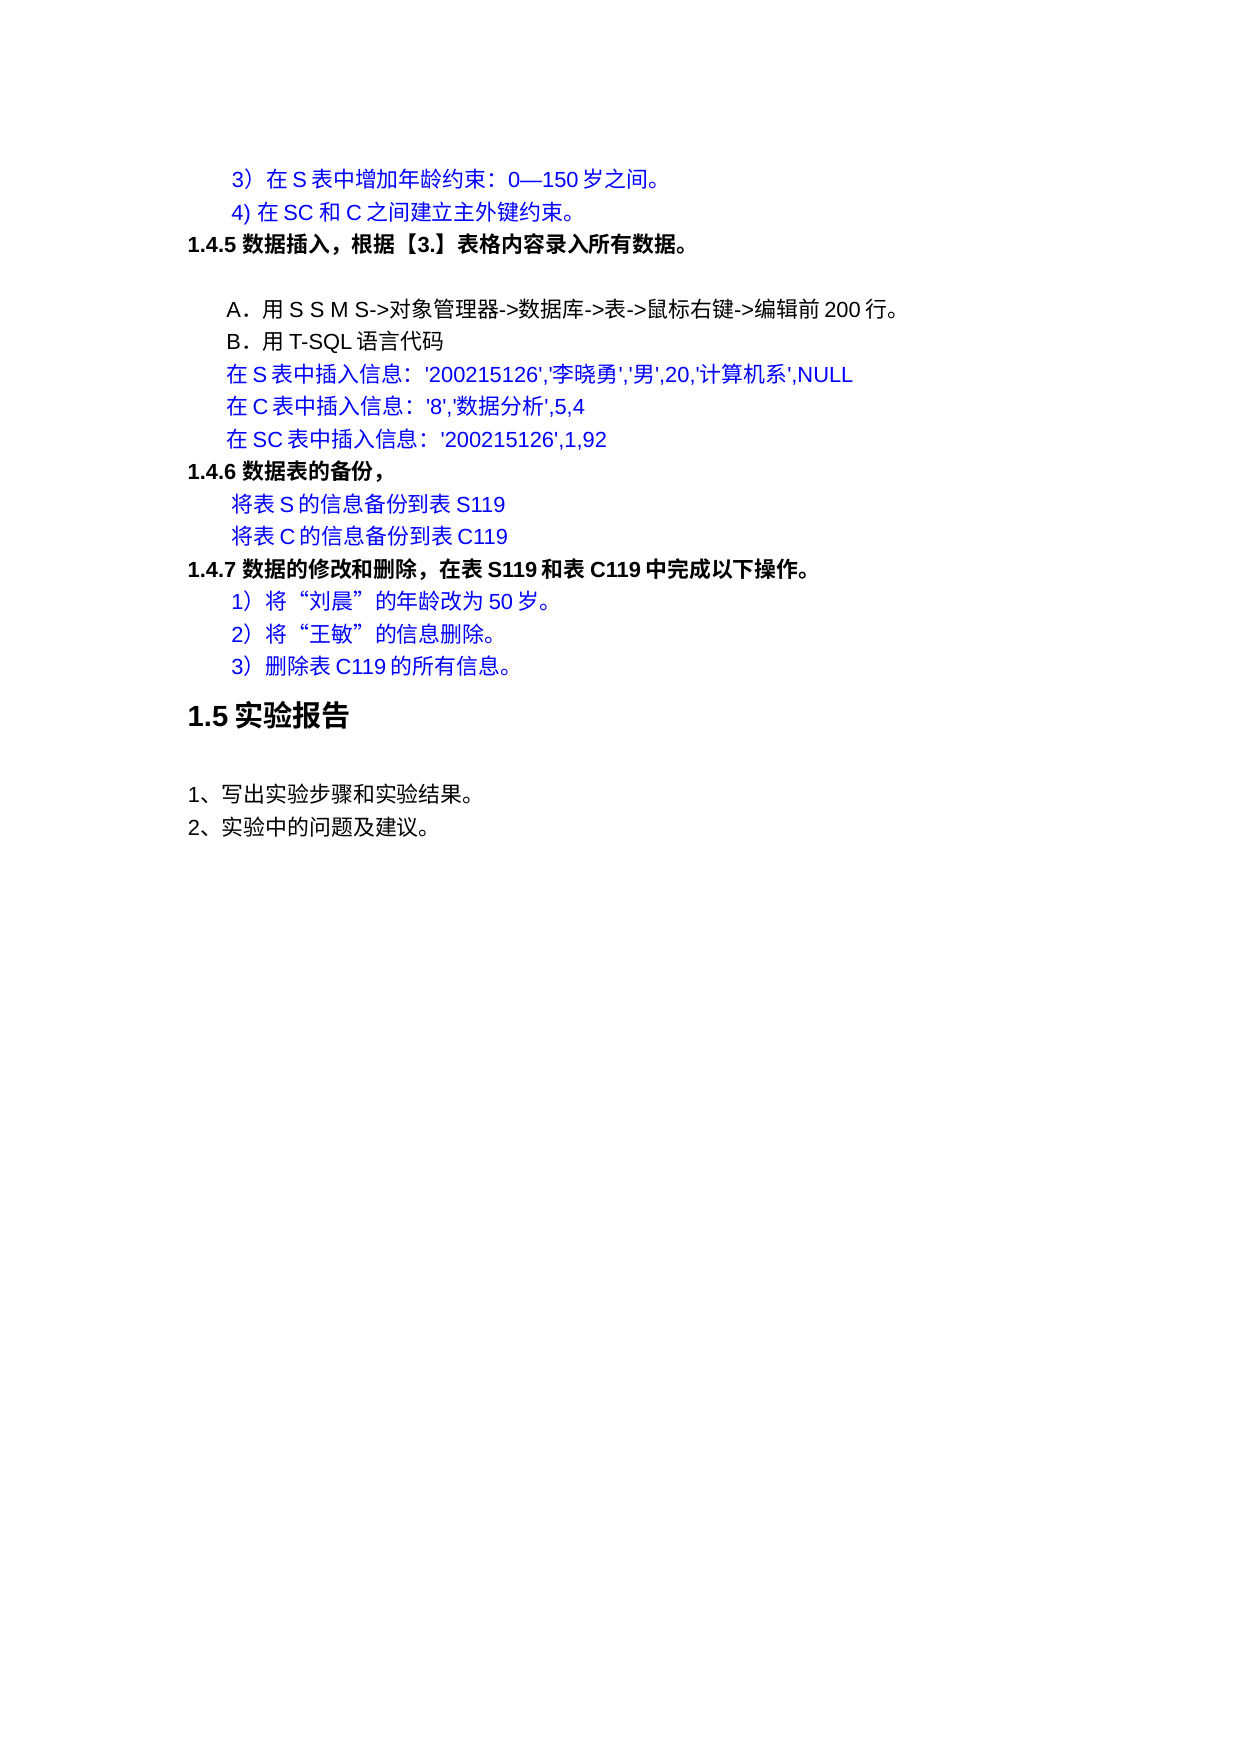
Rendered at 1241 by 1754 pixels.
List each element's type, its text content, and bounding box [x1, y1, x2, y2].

text 1、写出实验步骤和实验结果。 [188, 777, 1053, 809]
text 将表S的信息备份到表S119 [187, 486, 1053, 519]
text 2、实验中的问题及建议。 [188, 809, 1053, 842]
subtitle 1.5实验报告 [187, 681, 1053, 746]
text 4) 在SC 和C之间建立主外键约束。 [187, 194, 1053, 227]
text 1.4.6 数据表的备份， [187, 454, 1053, 486]
text 将表C的信息备份到表C119 [187, 519, 1053, 551]
text 1.4.5 数据插入，根据【3.】表格内容录入所有数据。 [187, 227, 1053, 259]
text 在S表中插入信息：'200215126','李晓勇','男',20,'计算机系',NULL [187, 356, 1053, 389]
text A．用S S M S->对象管理器->数据库->表->鼠标右键->编辑前200行。 [187, 291, 1053, 324]
text B．用T-SQL语言代码 [187, 324, 1053, 356]
text 2）将“王敏”的信息删除。 [231, 616, 1053, 649]
text 3）删除表C119的所有信息。 [231, 649, 1053, 681]
text 1.4.7 数据的修改和删除，在表S119和表C119中完成以下操作。 [187, 551, 1053, 584]
text 3）在S表中增加年龄约束：0—150岁之间。 [187, 162, 1053, 194]
text 1）将“刘晨”的年龄改为50岁。 [231, 584, 1053, 616]
text 在C表中插入信息：'8','数据分析',5,4 [187, 389, 1053, 421]
text 在SC表中插入信息：'200215126',1,92 [187, 421, 1053, 454]
